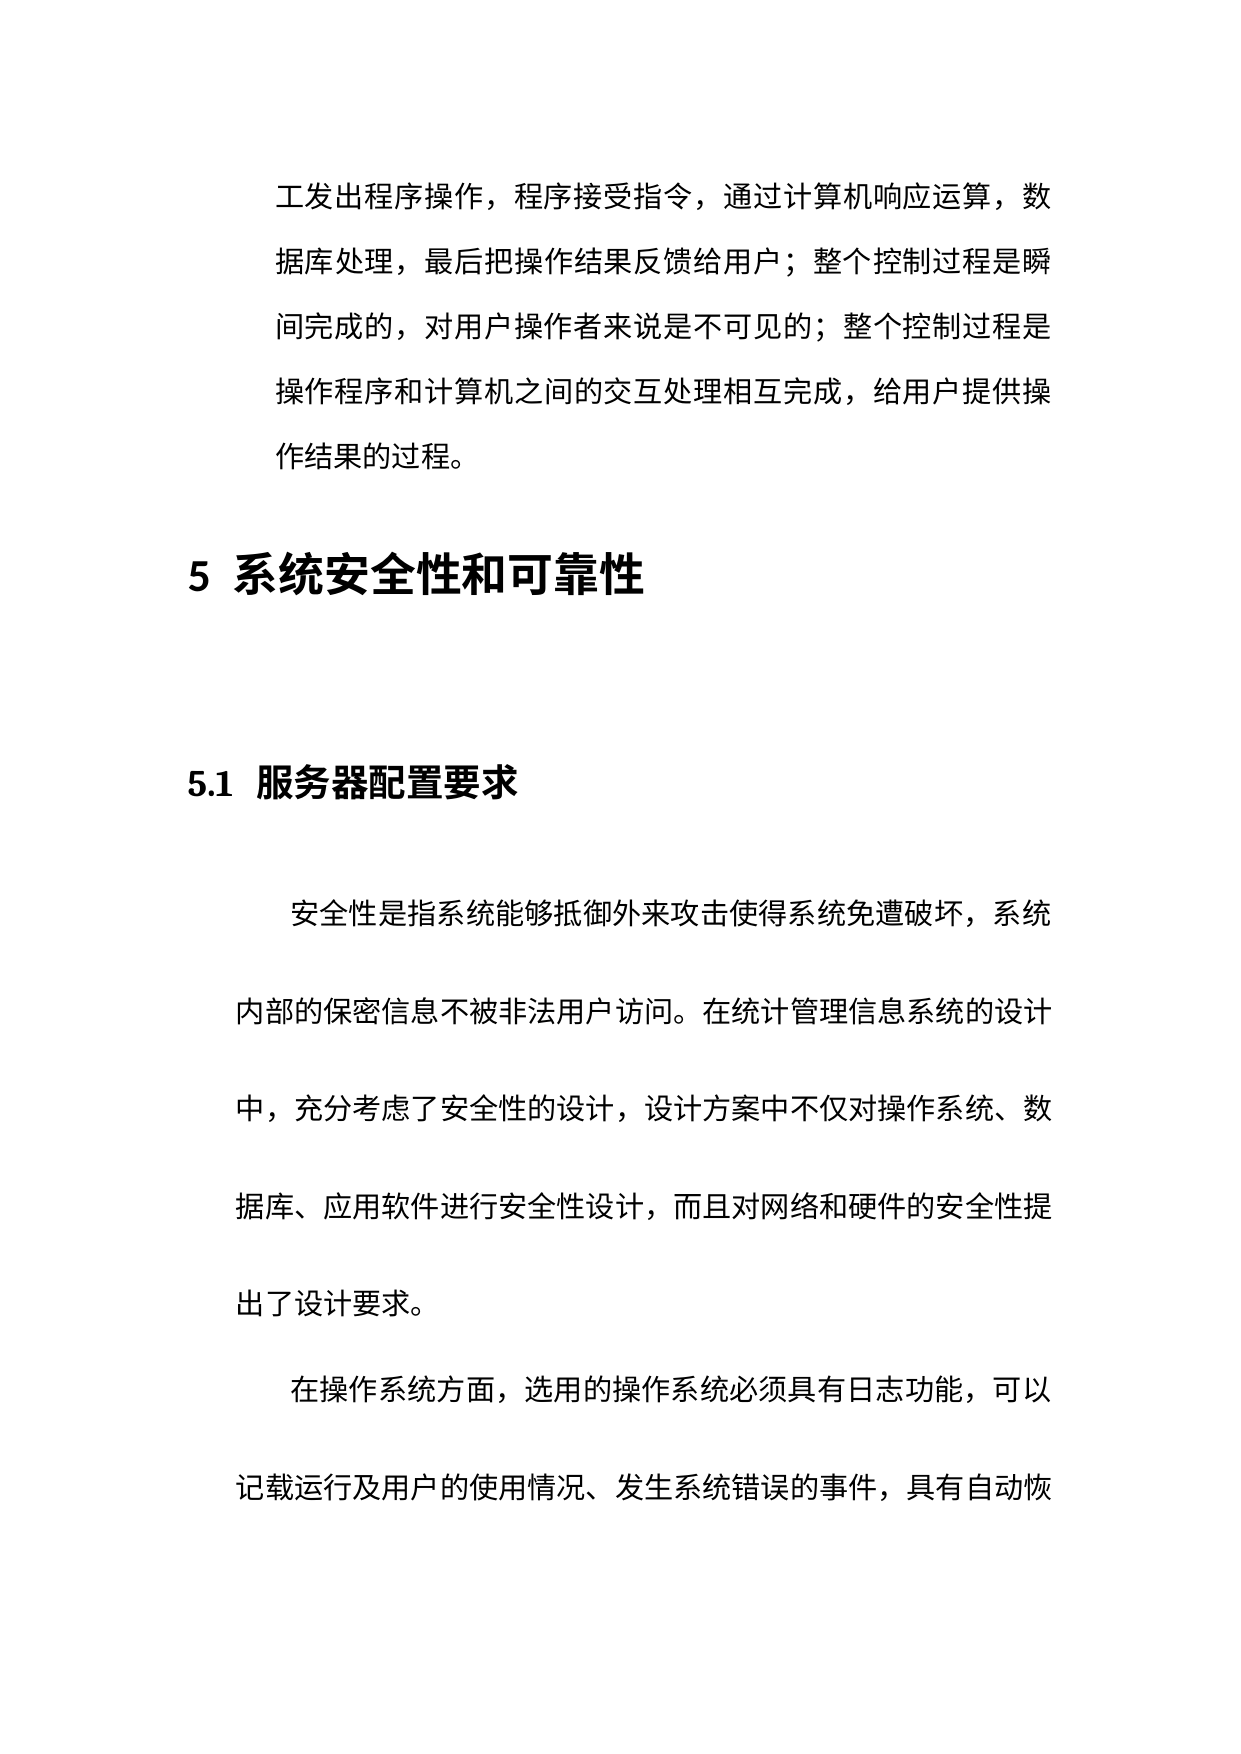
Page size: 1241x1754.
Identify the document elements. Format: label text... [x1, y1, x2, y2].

subtitle 系统安全性和可靠性 [187, 522, 1053, 620]
text 安全性是指系统能够抵御外来攻击使得系统免遭破坏，系统内部的保密信息不被非法用户访问。在统计管理信息系统的设计中，充分考虑了安全性的设计，设计方案中不仅对操作系统、数据库、应用软件进行安全性设计，而且对网络和硬件的安全性提出了设计要求。 [236, 879, 1053, 1334]
subtitle 服务器配置要求 [187, 748, 1053, 813]
text 该软件的运行完全受操作人员的控制，其控制方法为人工发出程序操作，程序接受指令，通过计算机响应运算，数据库处理，最后把操作结果反馈给用户；整个控制过程是瞬间完成的，对用户操作者来说是不可见的；整个控制过程是操作程序和计算机之间的交互处理相互完成，给用户提供操作结果的过程。 [275, 162, 1053, 487]
